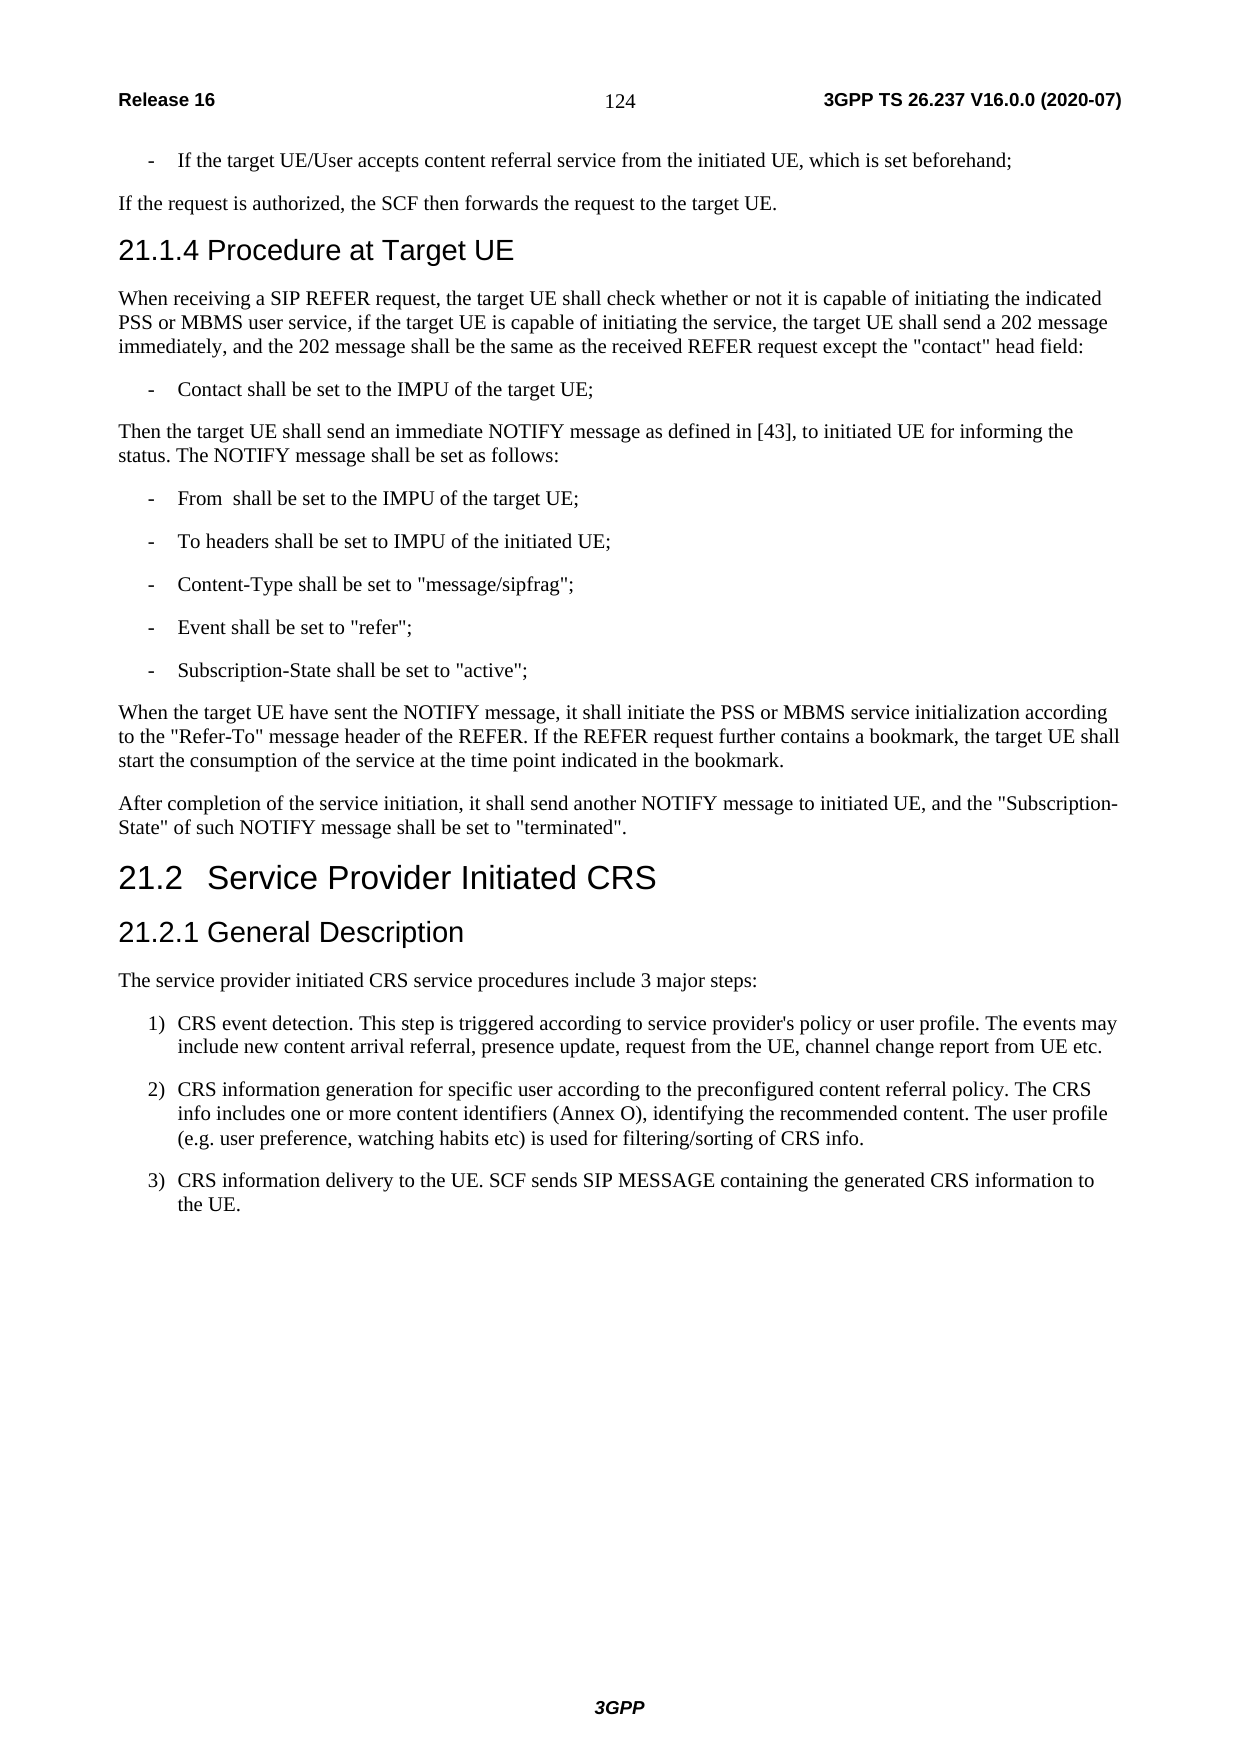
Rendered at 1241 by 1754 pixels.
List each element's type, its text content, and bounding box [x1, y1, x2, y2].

text Then the target UE shall send an immediate NOTIFY message as defined in [43], to initiated UE for informing the status. The NOTIFY message shall be set as follows: [118, 419, 1122, 467]
subtitle 21.2.1 General Description [118, 915, 1122, 949]
text - To headers shall be set to IMPU of the initiated UE; [148, 529, 1122, 553]
subtitle 21.1.4 Procedure at Target UE [118, 233, 1122, 267]
text 3) CRS information delivery to the UE. SCF sends SIP MESSAGE containing the generated CRS information to the UE. [148, 1168, 1122, 1216]
text 2) CRS information generation for specific user according to the preconfigured content referral policy. The CRS info includes one or more content identifiers (Annex O), identifying the recommended content. The user profile (e.g. user preference, watching habits etc) is used for filtering/sorting of CRS info. [148, 1077, 1122, 1149]
text After completion of the service initiation, it shall send another NOTIFY message to initiated UE, and the "Subscription-State" of such NOTIFY message shall be set to "terminated". [118, 791, 1122, 839]
text If the request is authorized, the SCF then forwards the request to the target UE. [118, 191, 1122, 214]
text - If the target UE/User accepts content referral service from the initiated UE, which is set beforehand; [148, 148, 1122, 172]
text - From shall be set to the IMPU of the target UE; [148, 486, 1122, 510]
text The service provider initiated CRS service procedures include 3 major steps: [118, 968, 1122, 992]
text When the target UE have sent the NOTIFY message, it shall initiate the PSS or MBMS service initialization according to the "Refer-To" message header of the REFER. If the REFER request further contains a bookmark, the target UE shall start the consumption of the service at the time point indicated in the bookmark. [118, 700, 1122, 772]
text - Subscription-State shall be set to "active"; [148, 657, 1122, 682]
text - Contact shall be set to the IMPU of the target UE; [148, 377, 1122, 401]
text - Content-Type shall be set to "message/sipfrag"; [148, 572, 1122, 596]
text 1) CRS event detection. This step is triggered according to service provider's policy or user profile. The events may include new content arrival referral, presence update, request from the UE, channel change report from UE etc. [148, 1010, 1122, 1058]
text - Event shall be set to "refer"; [148, 615, 1122, 639]
subtitle 21.2 Service Provider Initiated CRS [118, 858, 1122, 897]
text When receiving a SIP REFER request, the target UE shall check whether or not it is capable of initiating the indicated PSS or MBMS user service, if the target UE is capable of initiating the service, the target UE shall send a 202 message immediately, and the 202 message shall be the same as the received REFER request except the "contact" head field: [118, 286, 1122, 358]
